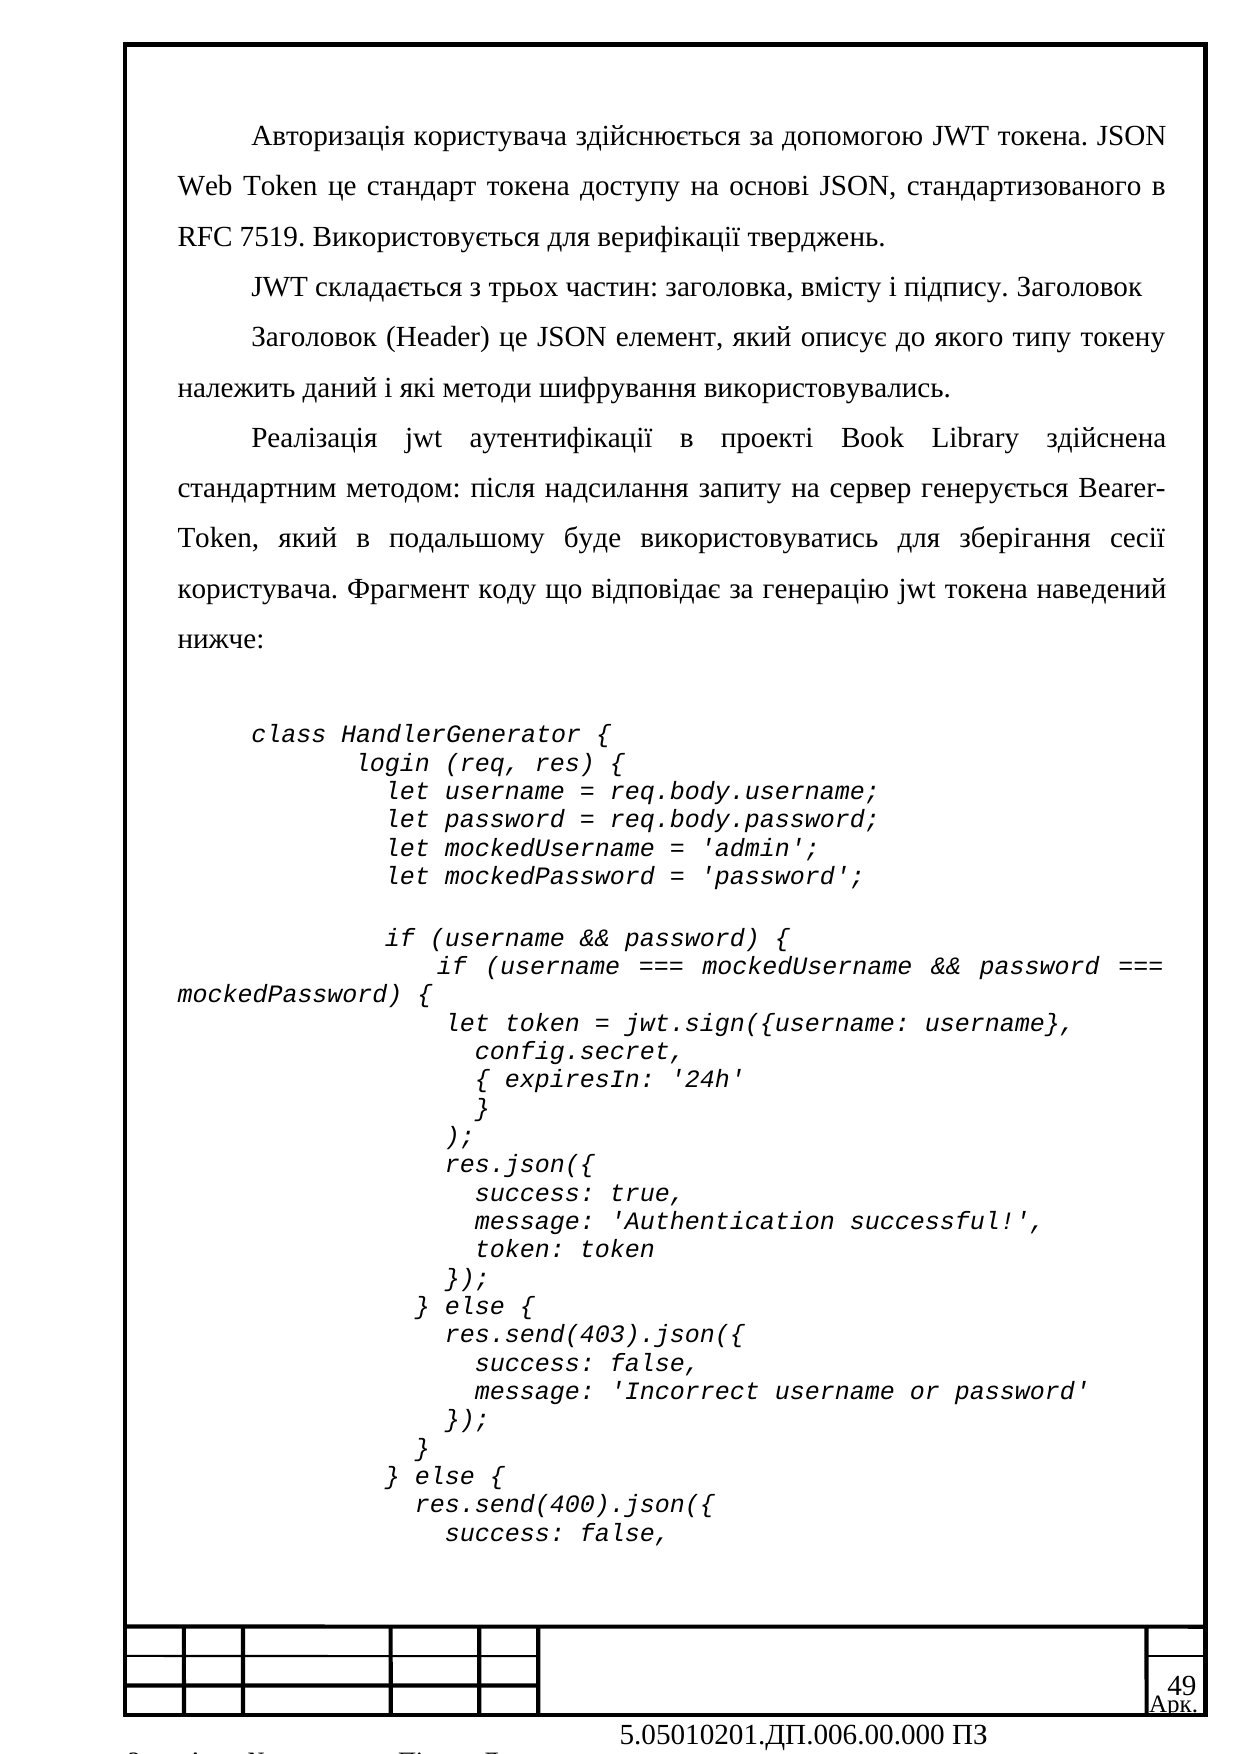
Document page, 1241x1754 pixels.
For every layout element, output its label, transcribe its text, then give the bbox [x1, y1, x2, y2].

text JWT складається з трьох частин: заголовка, вмісту і підпису. Заголовок [177, 269, 1166, 303]
text config.secret, [177, 1039, 1166, 1067]
text res.json({ [177, 1152, 1166, 1180]
text let mockedPassword = 'password'; [177, 863, 1166, 892]
text ); [177, 1124, 1166, 1152]
text } [177, 1095, 1166, 1124]
text message: 'Authentication successful!', [177, 1209, 1166, 1237]
text message: 'Incorrect username or password' [177, 1379, 1166, 1407]
text let token = jwt.sign({username: username}, [177, 1010, 1166, 1039]
text class HandlerGenerator { [177, 722, 1166, 750]
text Заголовок (Header) це JSON елемент, який описує до якого типу токену належить даний і які методи шифрування використовувались. [177, 319, 1166, 403]
text if (username === mockedUsername && password === mockedPassword) { [177, 954, 1166, 1010]
text } else { [177, 1294, 1166, 1322]
text let mockedUsername = 'admin'; [177, 835, 1166, 863]
text let username = req.body.username; [177, 778, 1166, 807]
text let password = req.body.password; [177, 807, 1166, 835]
text } else { [177, 1464, 1166, 1492]
text success: false, [177, 1520, 1166, 1549]
text if (username && password) { [177, 925, 1166, 954]
subtitle Авторизація користувача здійснюється за допомогою JWT токена. JSON Web Token це стандарт токена доступу на основі JSON, стандартизованого в RFC 7519. Використовується для верифікації тверджень. [177, 118, 1166, 252]
text success: true, [177, 1180, 1166, 1209]
text login (req, res) { [177, 750, 1166, 778]
text res.send(400).json({ [177, 1492, 1166, 1520]
text Реалізація jwt аутентифікації в проекті Book Library здійснена стандартним методом: після надсилання запиту на сервер генерується Bearer-Token, який в подальшому буде використовуватись для зберігання сесії користувача. Фрагмент коду що відповідає за генерацію jwt токена наведений нижче: [177, 420, 1166, 655]
text token: token [177, 1237, 1166, 1265]
text } [177, 1435, 1166, 1464]
text { expiresIn: '24h' [177, 1067, 1166, 1095]
text }); [177, 1265, 1166, 1294]
text res.send(403).json({ [177, 1322, 1166, 1350]
text success: false, [177, 1350, 1166, 1379]
text }); [177, 1407, 1166, 1435]
